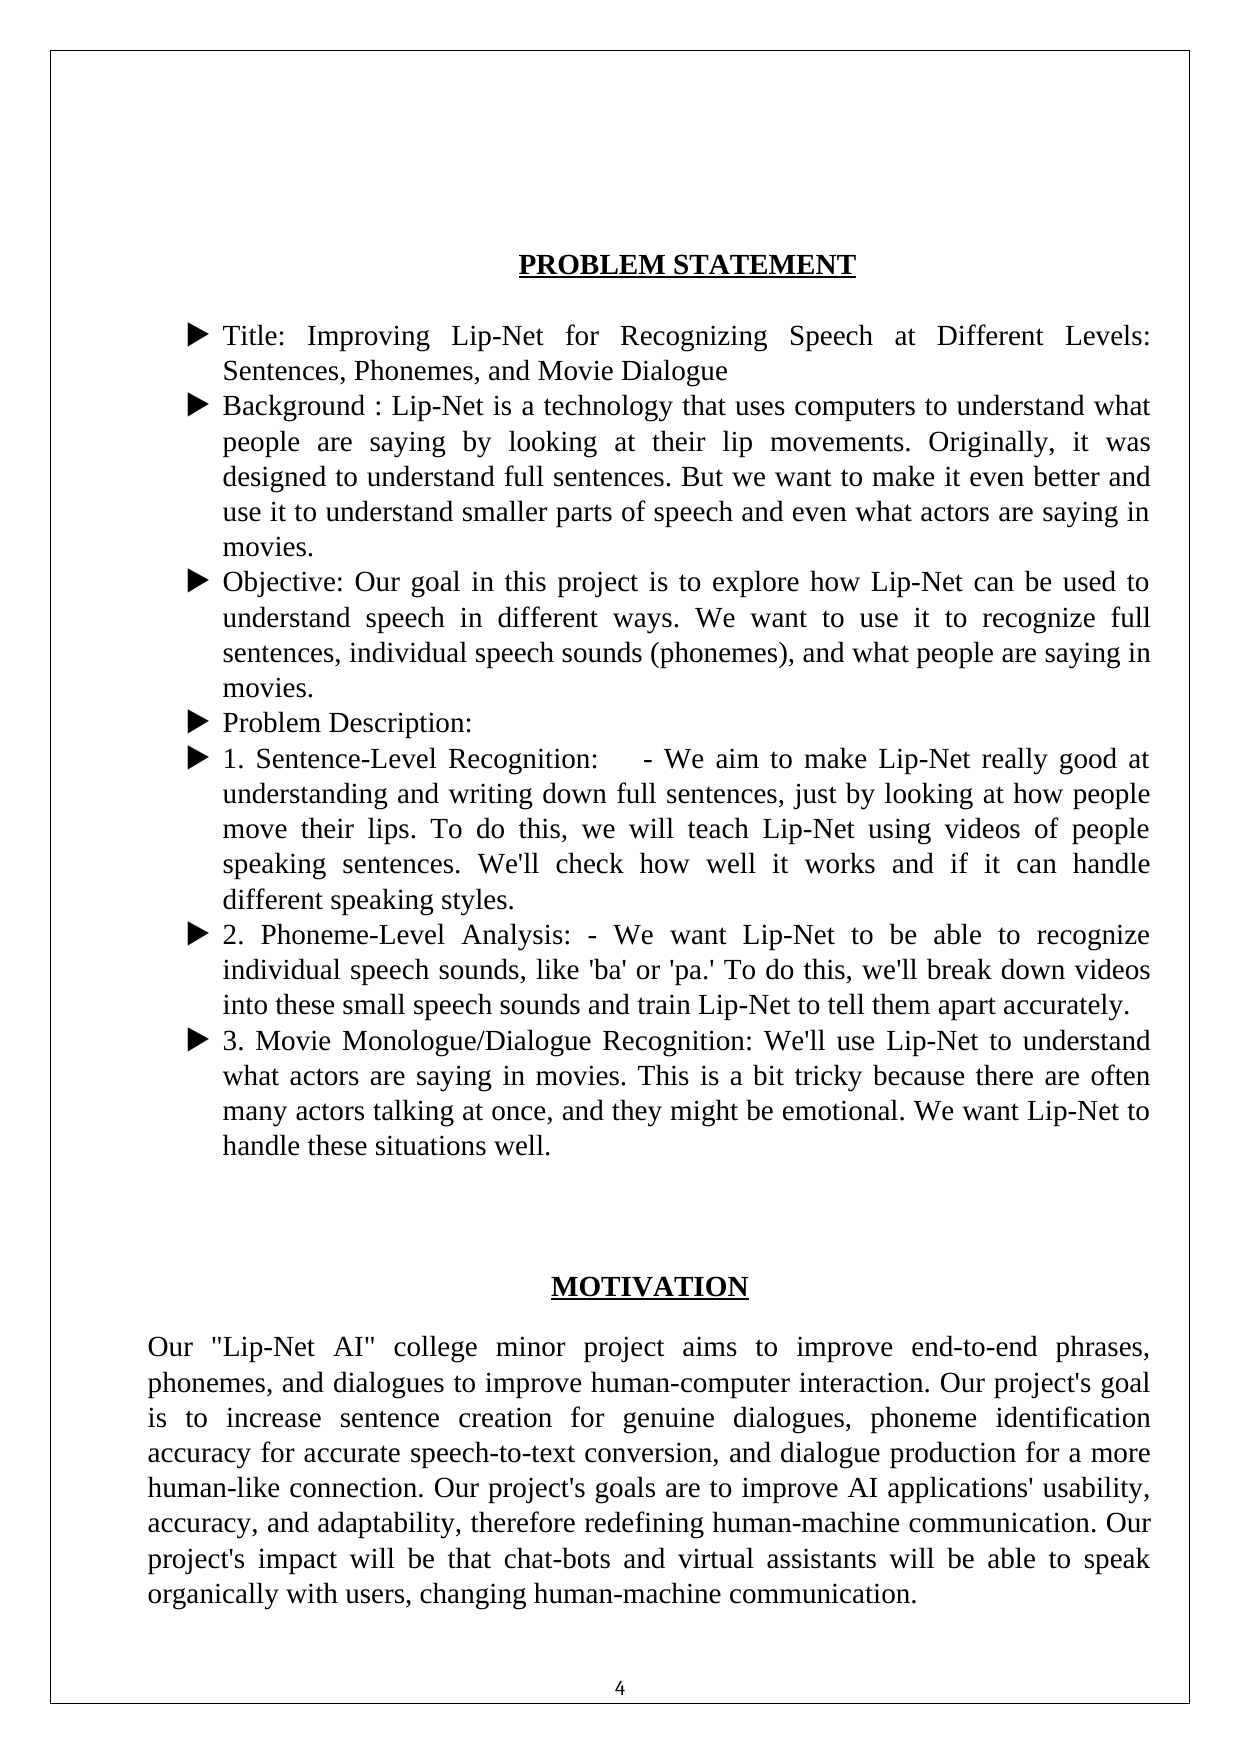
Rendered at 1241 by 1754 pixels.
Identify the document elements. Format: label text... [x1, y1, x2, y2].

list 1. Sentence-Level Recognition: - We aim to make Lip-Net really good at understanding and writing down full sentences, just by looking at how people move their lips. To do this, we will teach Lip-Net using videos of people speaking sentences. We'll check how well it works and if it can handle different speaking styles. [185, 741, 1152, 915]
list Objective: Our goal in this project is to explore how Lip-Net can be used to understand speech in different ways. We want to use it to recognize full sentences, individual speech sounds (phonemes), and what people are saying in movies. [185, 564, 1152, 704]
list PROBLEM STATEMENT [222, 247, 1152, 281]
list Our "Lip-Net AI" college minor project aims to improve end-to-end phrases, phonemes, and dialogues to improve human-computer interaction. Our project's goal is to increase sentence creation for genuine dialogues, phoneme identification accuracy for accurate speech-to-text conversion, and dialogue production for a more human-like connection. Our project's goals are to improve AI applications' usability, accuracy, and adaptability, therefore redefining human-machine communication. Our project's impact will be that chat-bots and virtual assistants will be able to speak organically with users, changing human-machine communication. [147, 1329, 1152, 1609]
list Background : Lip-Net is a technology that uses computers to understand what people are saying by looking at their lip movements. Originally, it was designed to understand full sentences. But we want to make it even better and use it to understand smaller parts of speech and even what actors are saying in movies. [185, 388, 1152, 563]
list 3. Movie Monologue/Dialogue Recognition: We'll use Lip-Net to understand what actors are saying in movies. This is a bit tricky because there are often many actors talking at once, and they might be emotional. We want Lip-Net to handle these situations well. [185, 1023, 1152, 1162]
list 2. Phoneme-Level Analysis: - We want Lip-Net to be able to recognize individual speech sounds, like 'ba' or 'pa.' To do this, we'll break down videos into these small speech sounds and train Lip-Net to tell them apart accurately. [185, 917, 1152, 1021]
list Title: Improving Lip-Net for Recognizing Speech at Different Levels: Sentences, Phonemes, and Movie Dialogue [185, 318, 1152, 387]
list Problem Description: [185, 706, 1152, 739]
list MOTIVATION [147, 1269, 1152, 1303]
